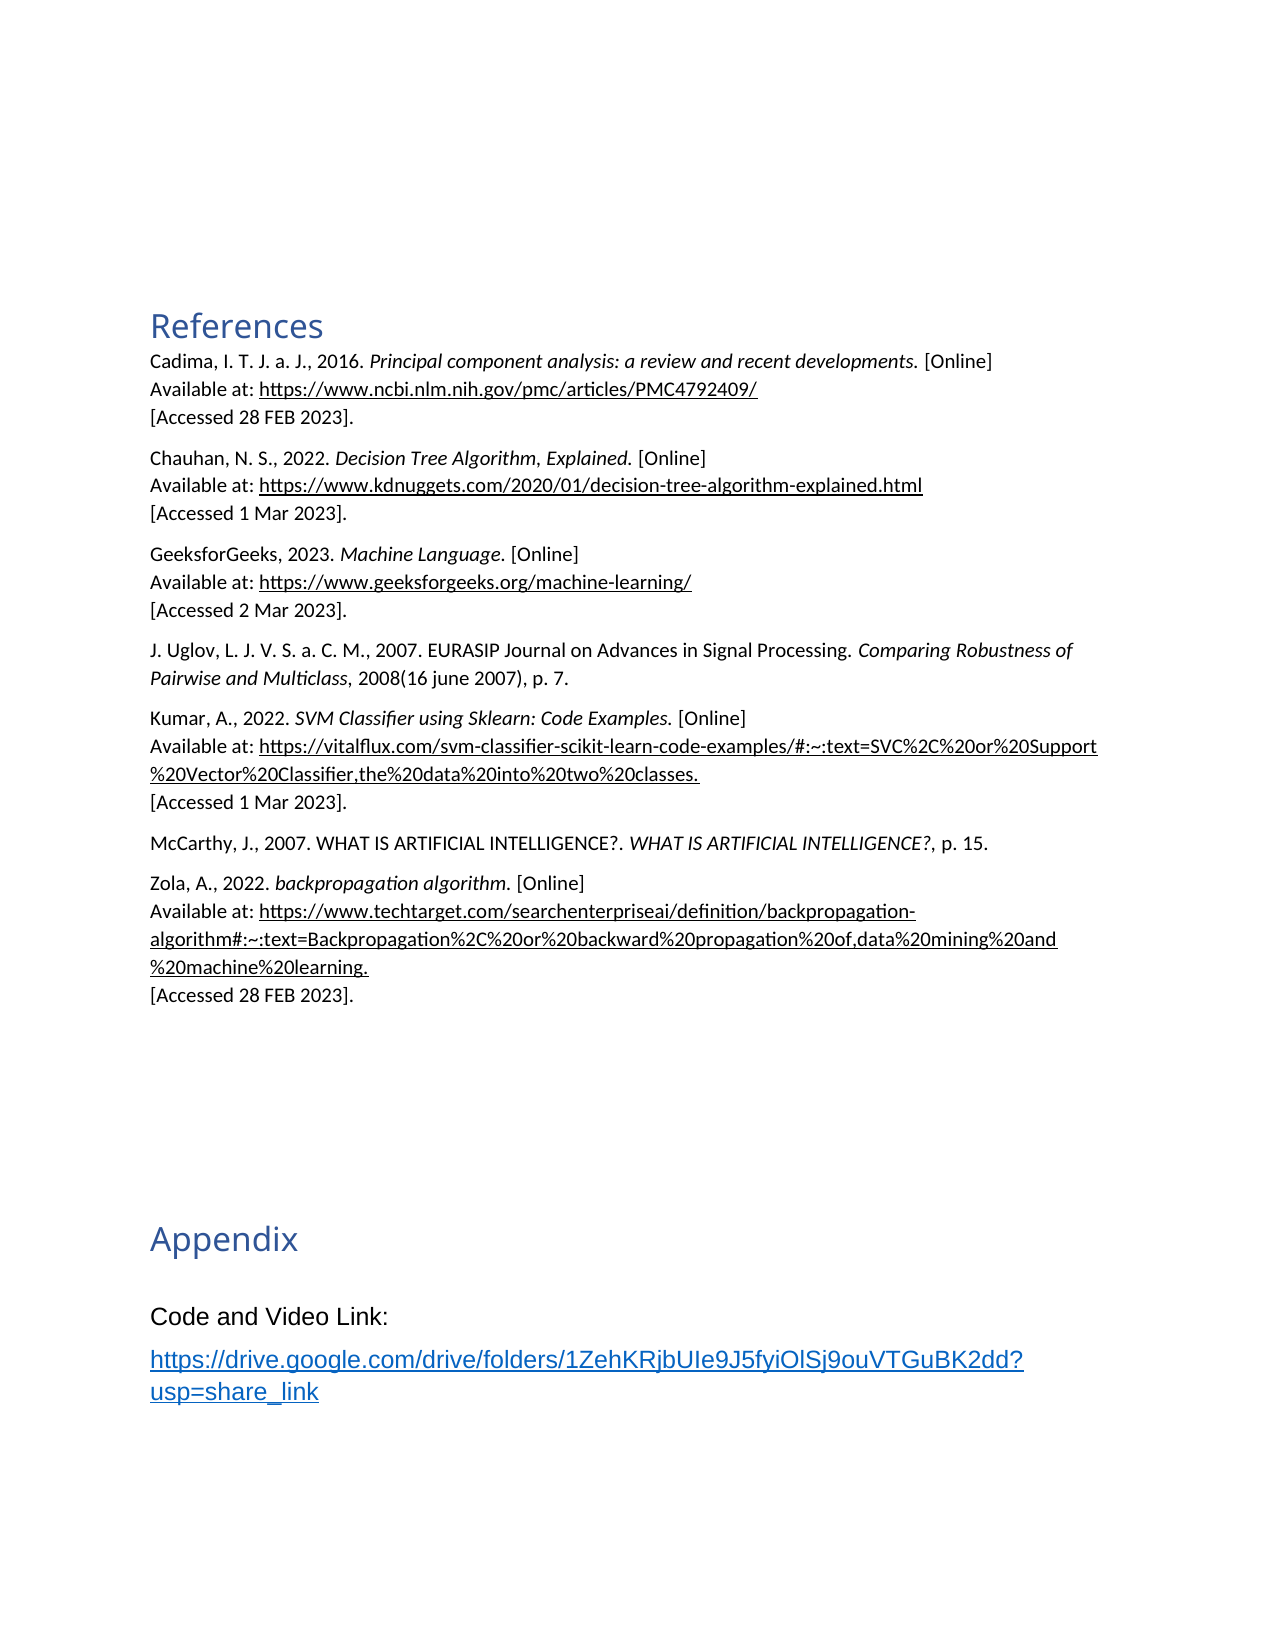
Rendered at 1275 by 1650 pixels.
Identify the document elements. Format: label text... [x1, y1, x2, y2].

text Code and Video Link: [150, 1301, 1125, 1330]
subtitle Appendix [150, 1216, 1125, 1261]
text https://drive.google.com/drive/folders/1ZehKRjbUIe9J5fyiOlSj9ouVTGuBK2dd?usp=share_link [150, 1346, 1125, 1406]
